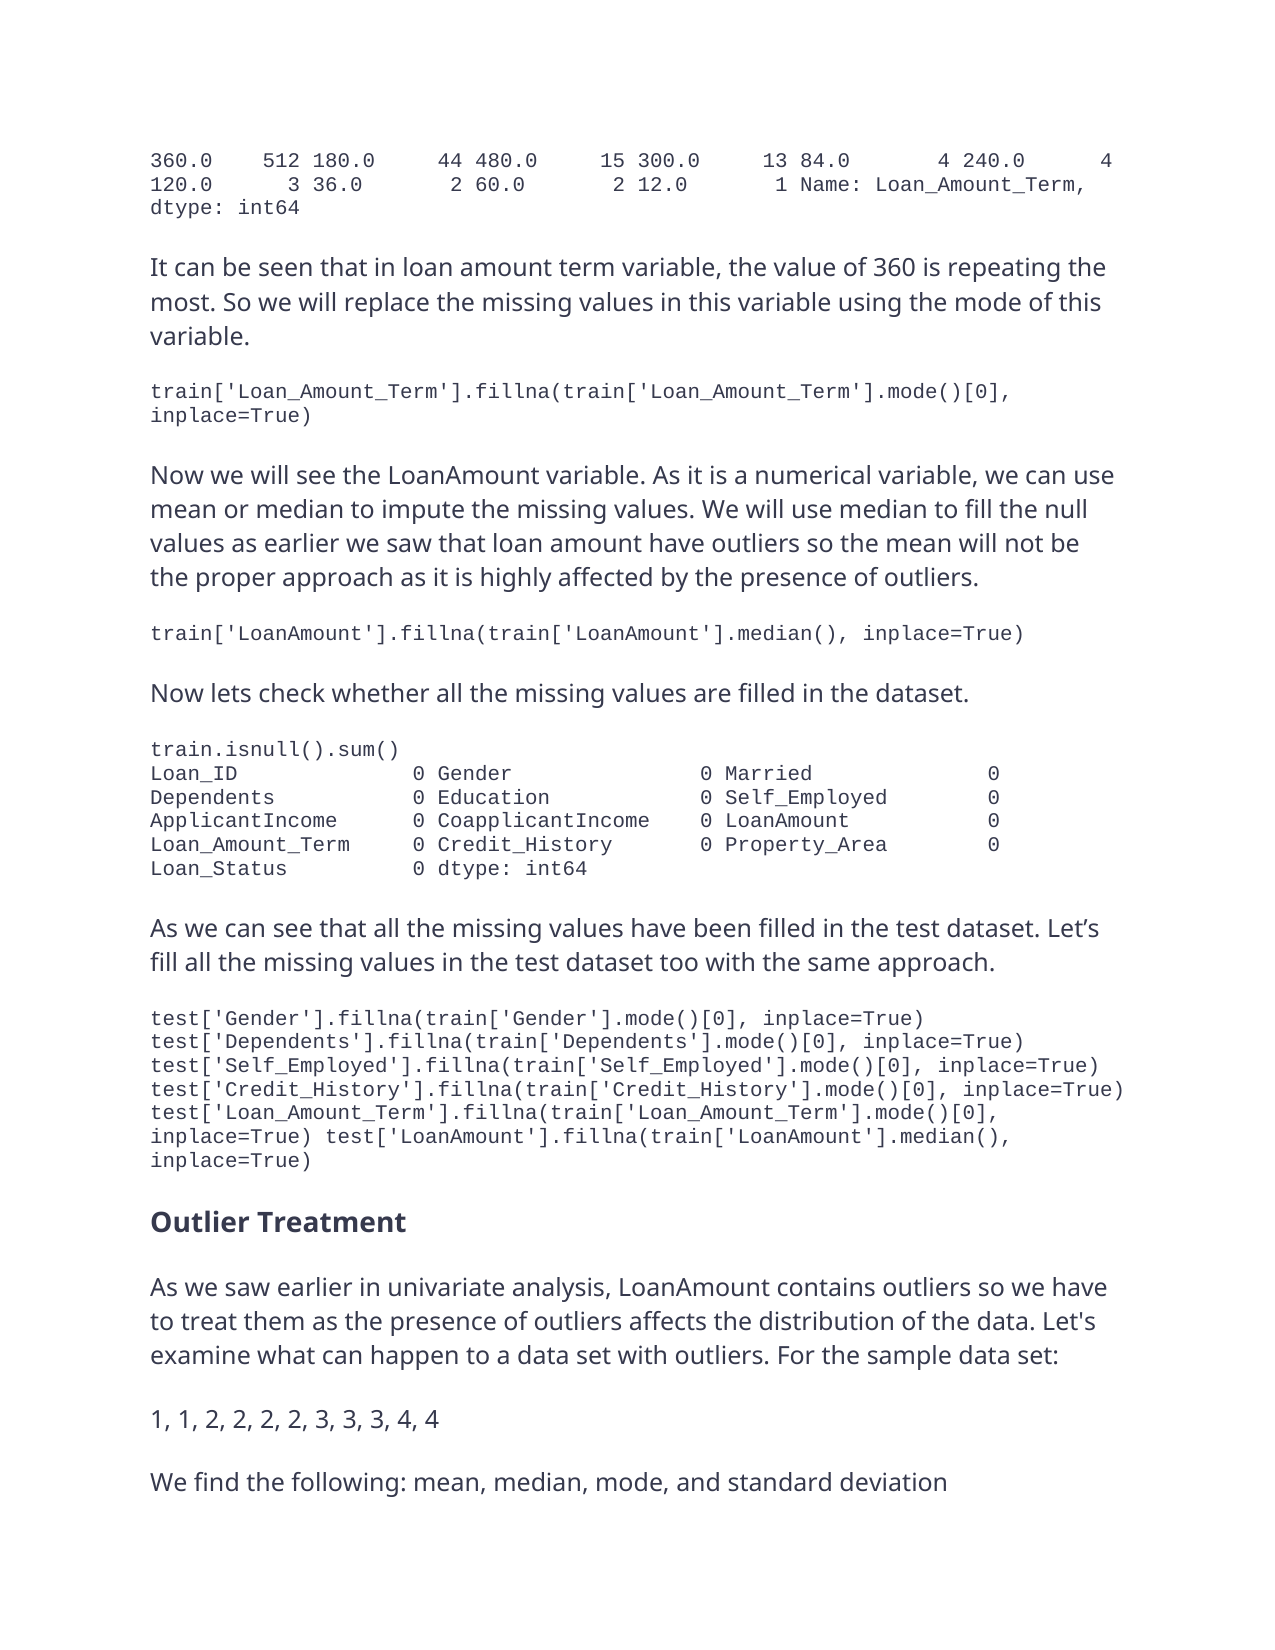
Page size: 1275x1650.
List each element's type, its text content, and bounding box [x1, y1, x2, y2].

subtitle Outlier Treatment [150, 1202, 1125, 1241]
text Loan_ID 0 Gender 0 Married 0 Dependents 0 Education 0 Self_Employed 0 ApplicantIncome 0 CoapplicantIncome 0 LoanAmount 0 Loan_Amount_Term 0 Credit_History 0 Property_Area 0 Loan_Status 0 dtype: int64 [150, 763, 1125, 881]
text train['LoanAmount'].fillna(train['LoanAmount'].median(), inplace=True) [150, 623, 1125, 647]
text As we can see that all the missing values have been filled in the test dataset. Let’s fill all the missing values in the test dataset too with the same approach. [150, 910, 1125, 978]
text 360.0 512 180.0 44 480.0 15 300.0 13 84.0 4 240.0 4 120.0 3 36.0 2 60.0 2 12.0 1 Name: Loan_Amount_Term, dtype: int64 [150, 150, 1125, 221]
text train.isnull().sum() [150, 739, 1125, 763]
text We find the following: mean, median, mode, and standard deviation [150, 1464, 1125, 1498]
text test['Gender'].fillna(train['Gender'].mode()[0], inplace=True) test['Dependents'].fillna(train['Dependents'].mode()[0], inplace=True) test['Self_Employed'].fillna(train['Self_Employed'].mode()[0], inplace=True) test['Credit_History'].fillna(train['Credit_History'].mode()[0], inplace=True) test['Loan_Amount_Term'].fillna(train['Loan_Amount_Term'].mode()[0], inplace=True) test['LoanAmount'].fillna(train['LoanAmount'].median(), inplace=True) [150, 1008, 1125, 1173]
text Now we will see the LoanAmount variable. As it is a numerical variable, we can use mean or median to impute the missing values. We will use median to fill the null values as earlier we saw that loan amount have outliers so the mean will not be the proper approach as it is highly affected by the presence of outliers. [150, 458, 1125, 594]
text It can be seen that in loan amount term variable, the value of 360 is repeating the most. So we will replace the missing values in this variable using the mode of this variable. [150, 250, 1125, 352]
text Now lets check whether all the missing values are filled in the dataset. [150, 676, 1125, 710]
text As we saw earlier in univariate analysis, LoanAmount contains outliers so we have to treat them as the presence of outliers affects the distribution of the data. Let's examine what can happen to a data set with outliers. For the sample data set: [150, 1270, 1125, 1372]
text train['Loan_Amount_Term'].fillna(train['Loan_Amount_Term'].mode()[0], inplace=True) [150, 381, 1125, 429]
text 1, 1, 2, 2, 2, 2, 3, 3, 3, 4, 4 [150, 1401, 1125, 1435]
